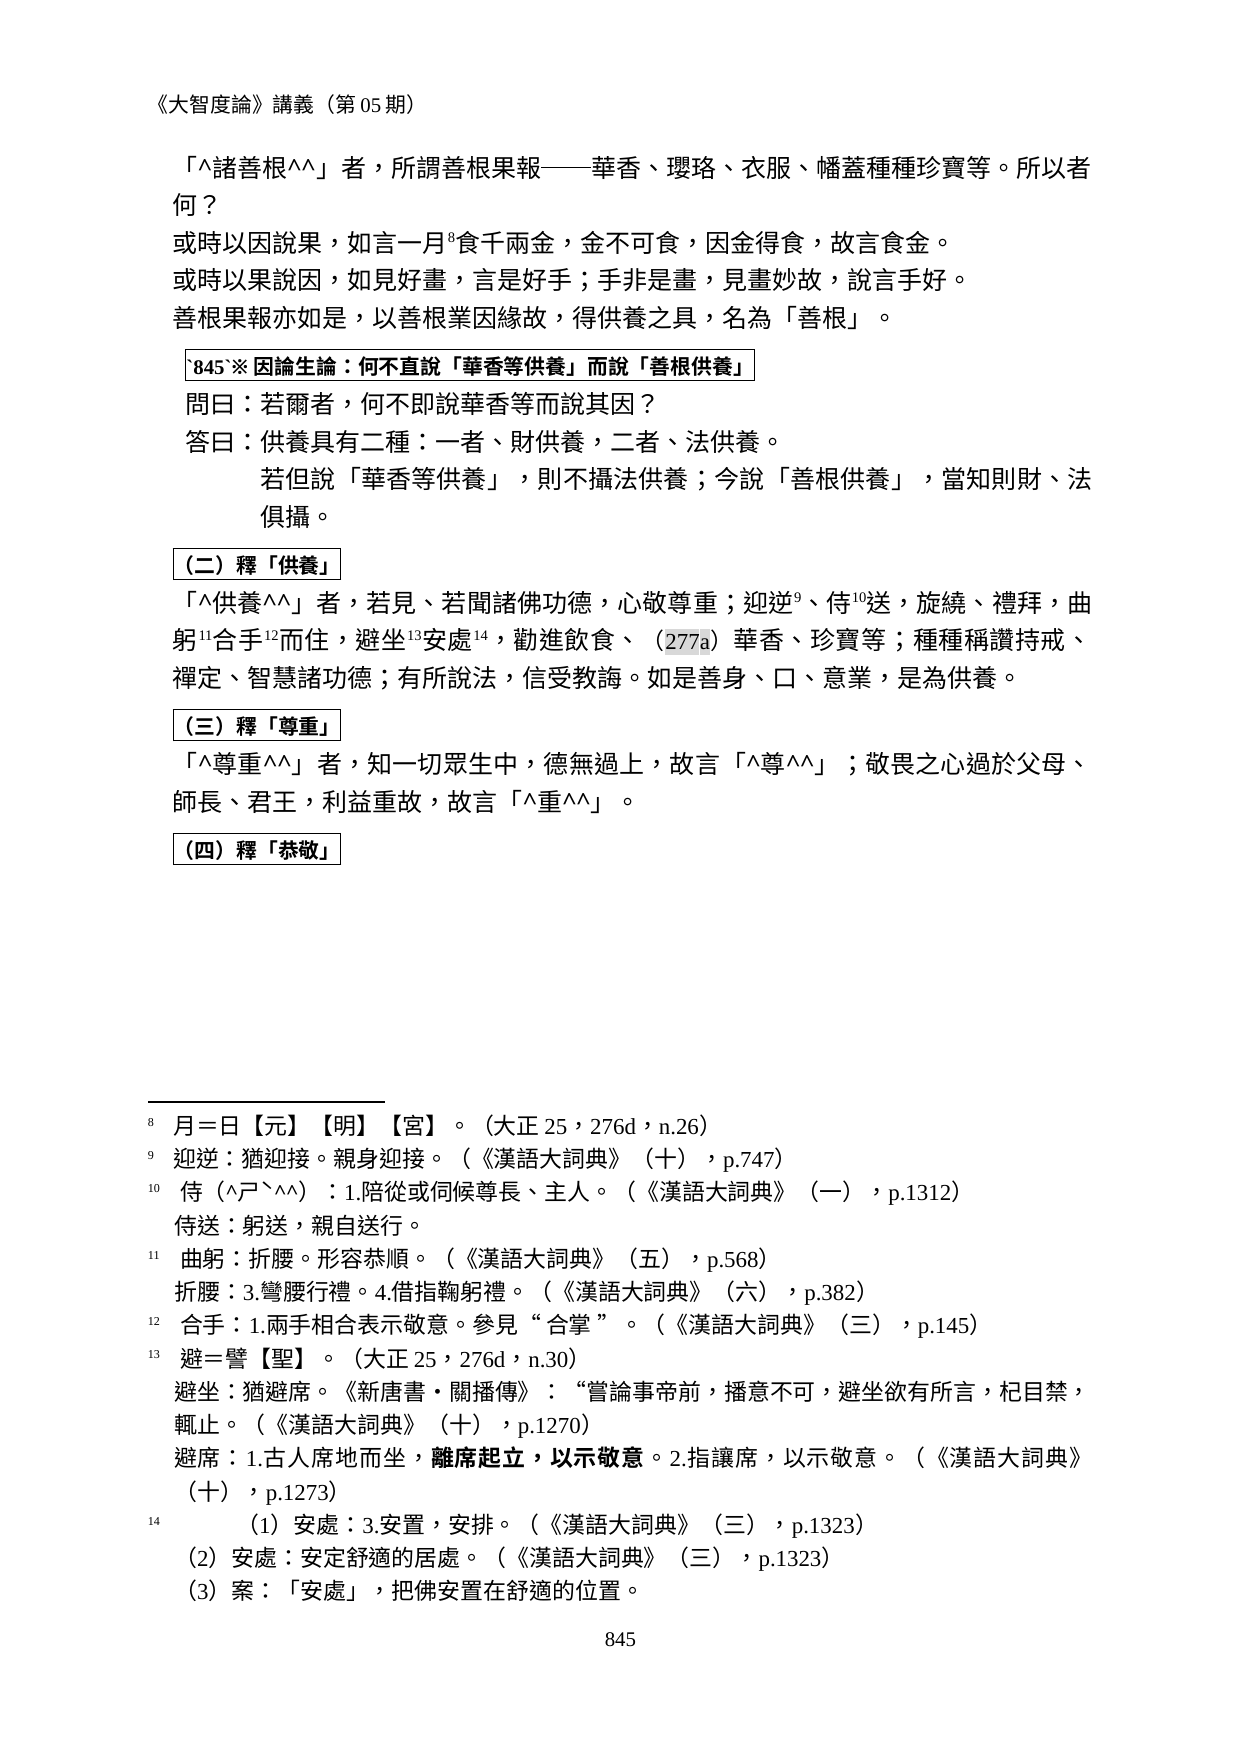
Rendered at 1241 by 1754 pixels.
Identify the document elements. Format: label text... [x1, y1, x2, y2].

text 「^供養^^」者，若見、若聞諸佛功德，心敬尊重；迎逆、侍送，旋繞、禮拜，曲躬合手而住，避坐安處，勸進飲食、（277a）華香、珍寶等；種種稱讚持戒、禪定、智慧諸功德；有所說法，信受教誨。如是善身、口、意業，是為供養。 [173, 583, 1092, 695]
text 或時以因說果，如言一月食千兩金，金不可食，因金得食，故言食金。 [173, 223, 1092, 260]
text 或時以果說因，如見好畫，言是好手；手非是畫，見畫妙故，說言手好。 [173, 260, 1092, 298]
text （二）釋「供養」 [173, 545, 1092, 583]
text （四）釋「恭敬」 [173, 830, 1092, 868]
text 答曰：供養具有二種：一者、財供養，二者、法供養。 [185, 421, 1092, 459]
text 「^諸善根^^」者，所謂善根果報──華香、瓔珞、衣服、幡蓋種種珍寶等。所以者何？ [173, 148, 1092, 223]
text 問曰：若爾者，何不即說華香等而說其因？ [185, 384, 1092, 421]
text `845`※ 因論生論：何不直說「華香等供養」而說「善根供養」 [185, 346, 1092, 384]
text （三）釋「尊重」 [173, 706, 1092, 744]
text 善根果報亦如是，以善根業因緣故，得供養之具，名為「善根」。 [173, 298, 1092, 335]
text 「^尊重^^」者，知一切眾生中，德無過上，故言「^尊^^」；敬畏之心過於父母、師長、君王，利益重故，故言「^重^^」。 [173, 744, 1092, 819]
text 若但說「華香等供養」，則不攝法供養；今說「善根供養」，當知則財、法俱攝。 [260, 459, 1092, 534]
